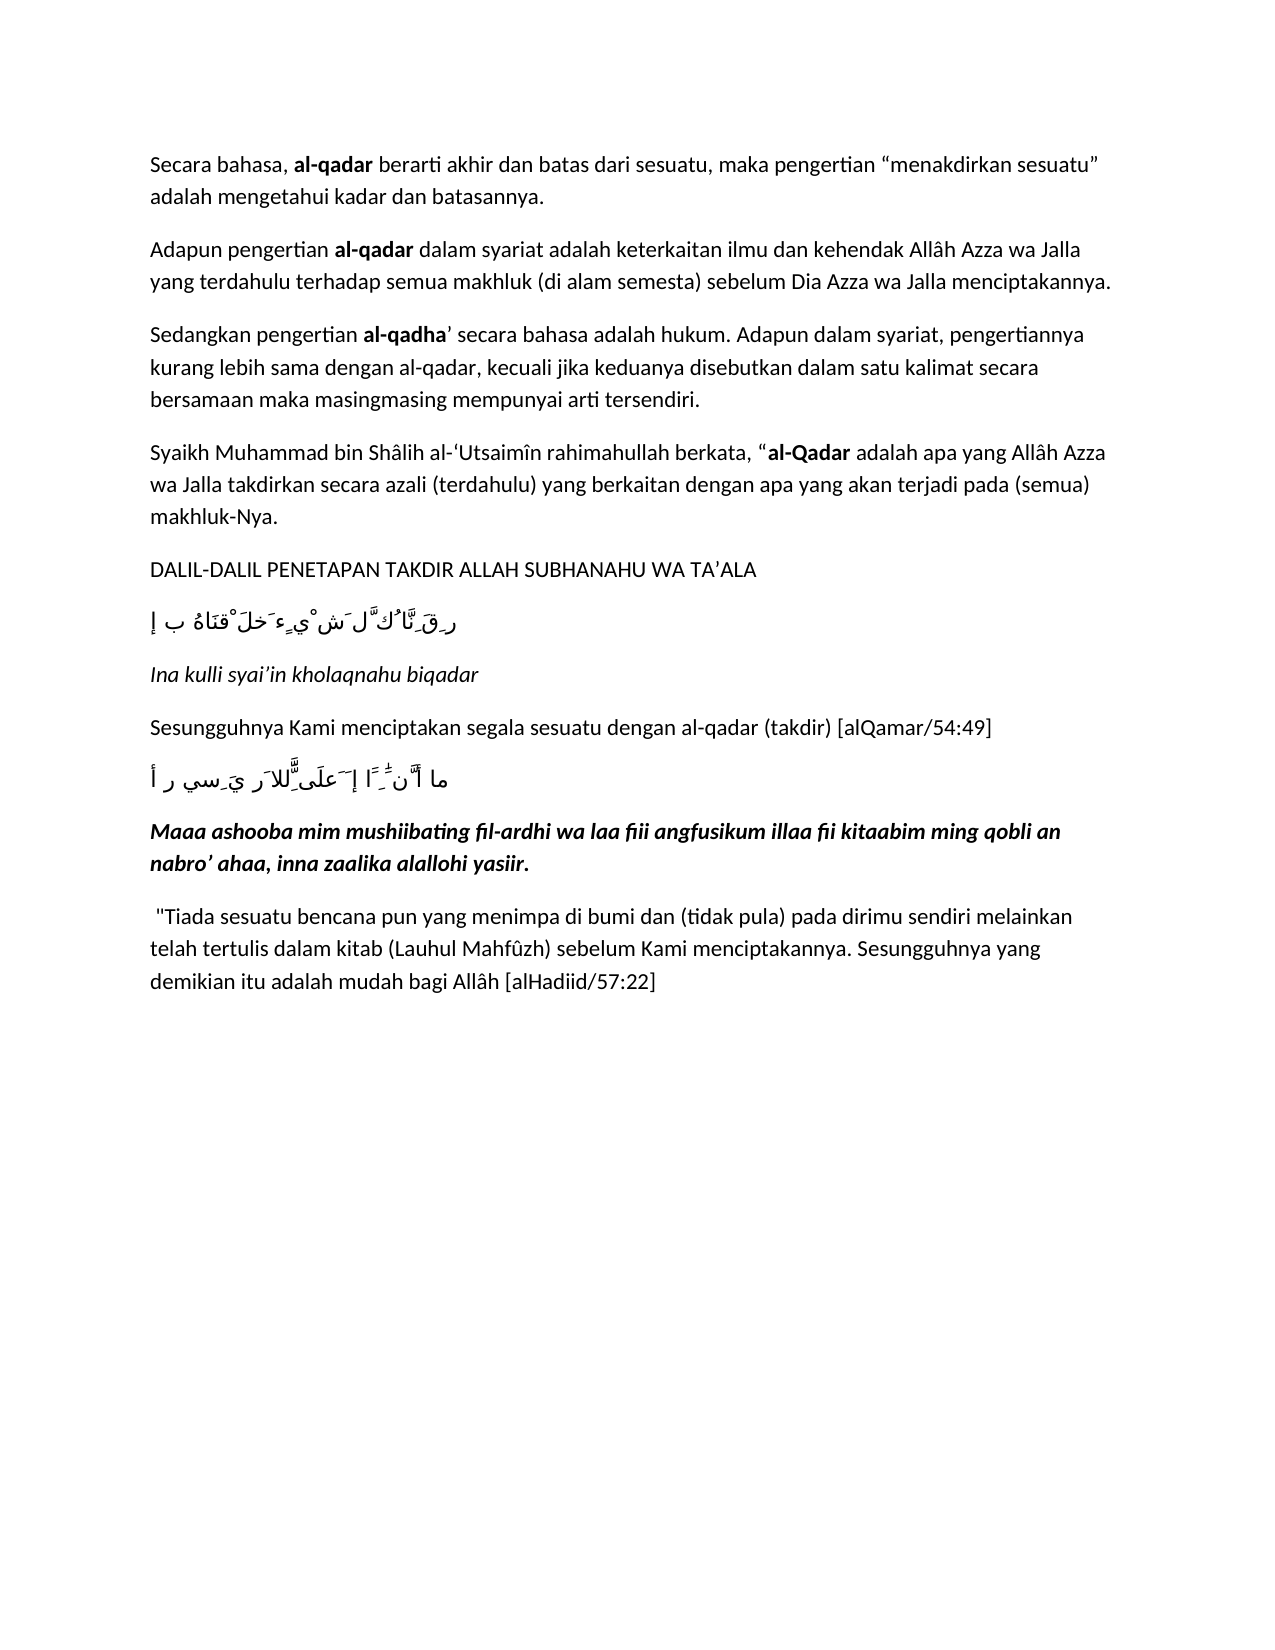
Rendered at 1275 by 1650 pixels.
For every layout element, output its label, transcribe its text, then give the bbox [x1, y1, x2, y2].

text Maaa ashooba mim mushiibating fil-ardhi wa laa fiii angfusikum illaa fii kitaabim ming qobli an nabro’ ahaa, inna zaalika alallohi yasiir. [150, 817, 1125, 877]
text ما أ َّن ََٰ ِ ََا إ َ َعلَى ََِّّللا َر يَ ِسي ر أ [150, 766, 1125, 792]
text Sedangkan pengertian al-qadha’ secara bahasa adalah hukum. Adapun dalam syariat, pengertiannya kurang lebih sama dengan al-qadar, kecuali jika keduanya disebutkan dalam satu kalimat secara bersamaan maka masingmasing mempunyai arti tersendiri. [150, 320, 1125, 413]
text DALIL-DALIL PENETAPAN TAKDIR ALLAH SUBHANAHU WA TA’ALA [150, 555, 1125, 583]
text "Tiada sesuatu bencana pun yang menimpa di bumi dan (tidak pula) pada dirimu sendiri melainkan telah tertulis dalam kitab (Lauhul Mahfûzh) sebelum Kami menciptakannya. Sesungguhnya yang demikian itu adalah mudah bagi Allâh [alHadiid/57:22] [150, 902, 1125, 995]
text Ina kulli syai’in kholaqnahu biqadar [150, 660, 1125, 688]
text Syaikh Muhammad bin Shâlih al-‘Utsaimîn rahimahullah berkata, “al-Qadar adalah apa yang Allâh Azza wa Jalla takdirkan secara azali (terdahulu) yang berkaitan dengan apa yang akan terjadi pada (semua) makhluk-Nya. [150, 438, 1125, 530]
text Adapun pengertian al-qadar dalam syariat adalah keterkaitan ilmu dan kehendak Allâh Azza wa Jalla yang terdahulu terhadap semua makhluk (di alam semesta) sebelum Dia Azza wa Jalla menciptakannya. [150, 235, 1125, 295]
text ر ِقَ ِنَّا ُك َّل َش ْي ٍء َخلَ ْقنَاهُ ب إ [150, 608, 1125, 635]
text Sesungguhnya Kami menciptakan segala sesuatu dengan al-qadar (takdir) [alQamar/54:49] [150, 713, 1125, 741]
text Secara bahasa, al-qadar berarti akhir dan batas dari sesuatu, maka pengertian “menakdirkan sesuatu” adalah mengetahui kadar dan batasannya. [150, 150, 1125, 210]
